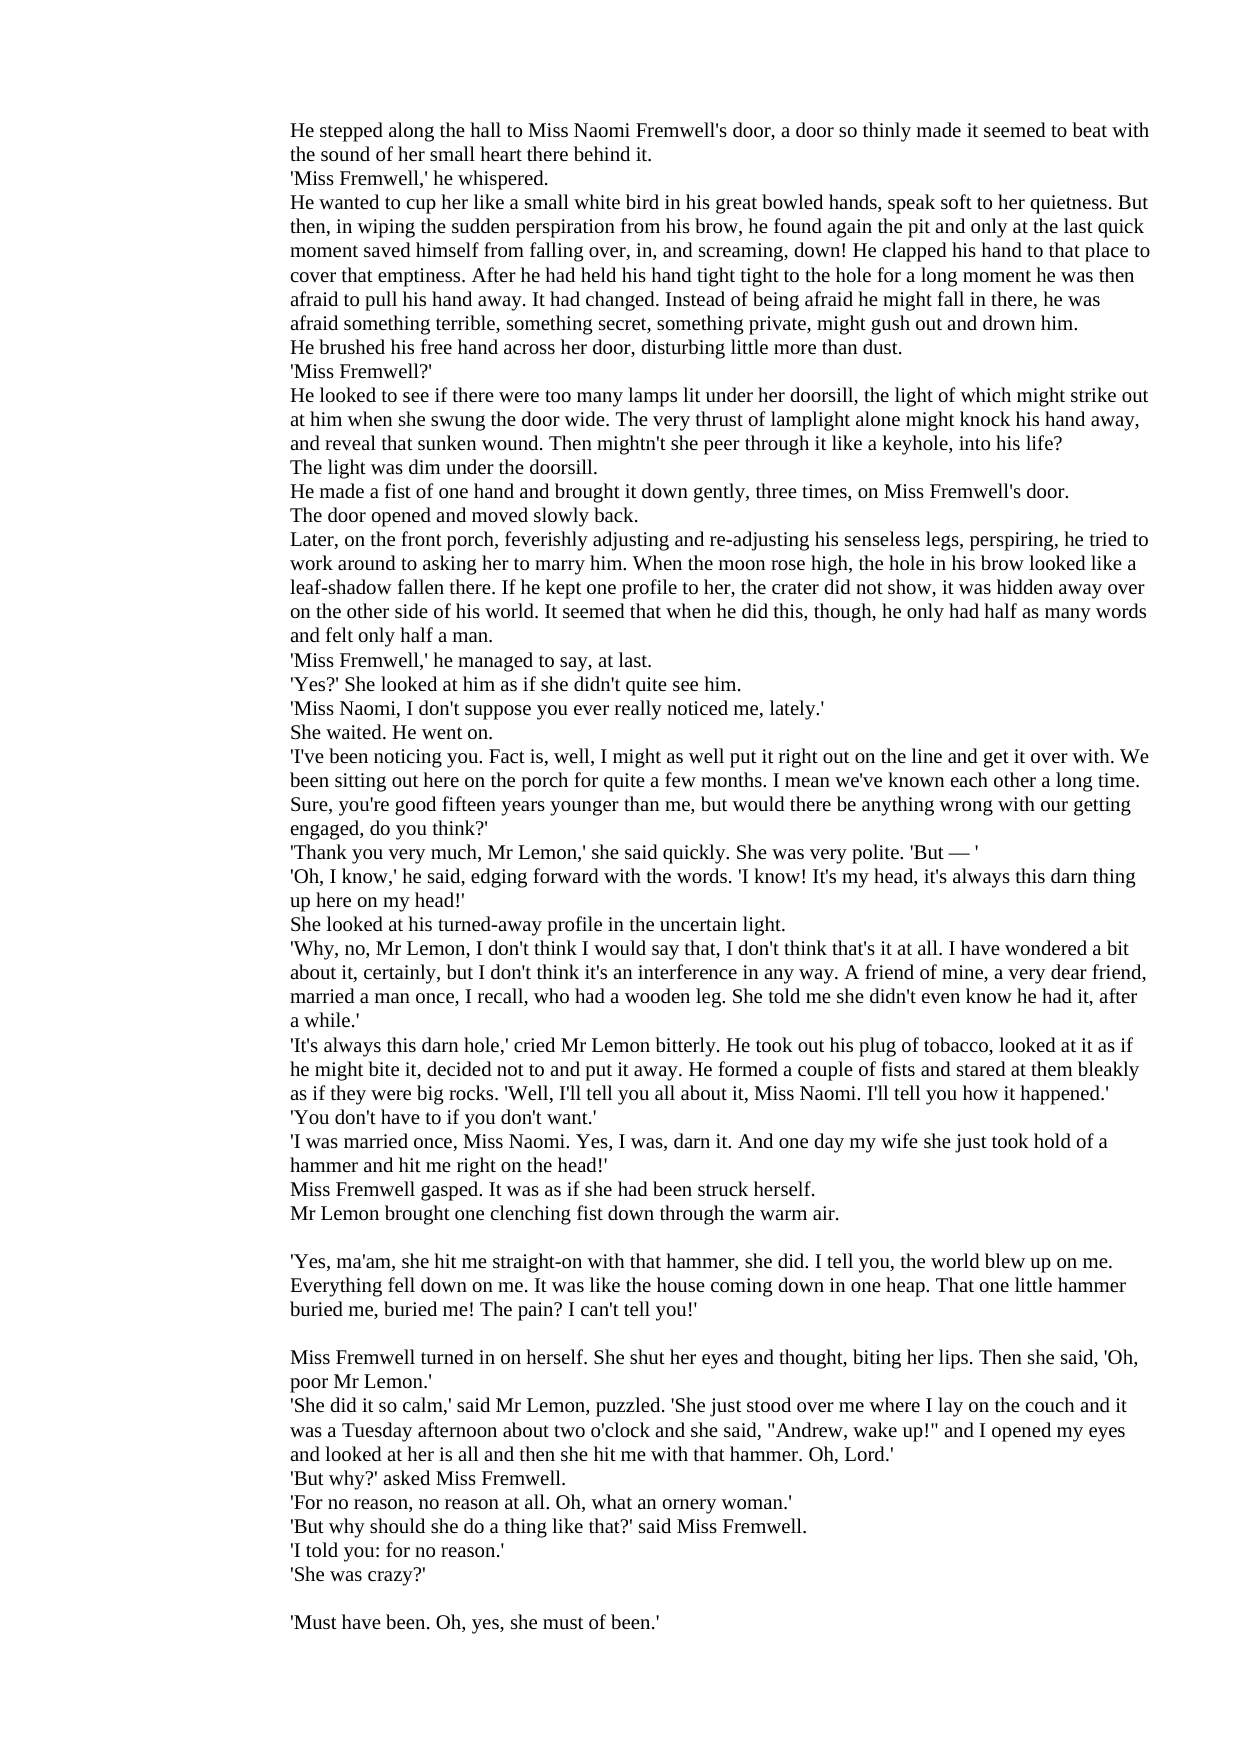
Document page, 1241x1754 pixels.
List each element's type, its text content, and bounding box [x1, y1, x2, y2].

text 'But why?' asked Miss Fremwell. [290, 1466, 1152, 1490]
text Miss Fremwell turned in on herself. She shut her eyes and thought, biting her lips. Then she said, 'Oh, poor Mr Lemon.' [290, 1345, 1152, 1393]
text 'Yes?' She looked at him as if she didn't quite see him. [290, 672, 1152, 696]
text 'She was crazy?' [290, 1562, 1152, 1586]
text He brushed his free hand across her door, disturbing little more than dust. [290, 335, 1152, 359]
text Mr Lemon brought one clenching fist down through the warm air. [290, 1201, 1152, 1225]
text 'I was married once, Miss Naomi. Yes, I was, darn it. And one day my wife she just took hold of a hammer and hit me right on the head!' [290, 1129, 1152, 1177]
text 'Miss Naomi, I don't suppose you ever really noticed me, lately.' [290, 696, 1152, 720]
text 'But why should she do a thing like that?' said Miss Fremwell. [290, 1514, 1152, 1538]
text She looked at his turned-away profile in the uncertain light. [290, 912, 1152, 936]
text He made a fist of one hand and brought it down gently, three times, on Miss Fremwell's door. [290, 479, 1152, 503]
text 'Why, no, Mr Lemon, I don't think I would say that, I don't think that's it at all. I have wondered a bit about it, certainly, but I don't think it's an interference in any way. A friend of mine, a very dear friend, married a man once, I recall, who had a wooden leg. She told me she didn't even know he had it, after a while.' [290, 936, 1152, 1032]
text The light was dim under the doorsill. [290, 455, 1152, 479]
text He wanted to cup her like a small white bird in his great bowled hands, speak soft to her quietness. But then, in wiping the sudden perspiration from his brow, he found again the pit and only at the last quick moment saved himself from falling over, in, and screaming, down! He clapped his hand to that place to cover that emptiness. After he had held his hand tight tight to the hole for a long moment he was then afraid to pull his hand away. It had changed. Instead of being afraid he might fall in there, he was afraid something terrible, something secret, something private, might gush out and drown him. [290, 190, 1152, 335]
text He looked to see if there were too many lamps lit under her doorsill, the light of which might strike out at him when she swung the door wide. The very thrust of lamplight alone might knock his hand away, and reveal that sunken wound. Then mightn't she peer through it like a keyhole, into his life? [290, 383, 1152, 455]
text He stepped along the hall to Miss Naomi Fremwell's door, a door so thinly made it seemed to beat with the sound of her small heart there behind it. [290, 118, 1152, 166]
text 'Must have been. Oh, yes, she must of been.' [290, 1610, 1152, 1634]
text She waited. He went on. [290, 720, 1152, 744]
text 'I've been noticing you. Fact is, well, I might as well put it right out on the line and get it over with. We been sitting out here on the porch for quite a few months. I mean we've known each other a long time. Sure, you're good fifteen years younger than me, but would there be anything wrong with our getting engaged, do you think?' [290, 744, 1152, 840]
text 'You don't have to if you don't want.' [290, 1105, 1152, 1129]
text 'Miss Fremwell,' he managed to say, at last. [290, 647, 1152, 672]
text 'For no reason, no reason at all. Oh, what an ornery woman.' [290, 1490, 1152, 1514]
text 'Miss Fremwell?' [290, 359, 1152, 383]
text 'Oh, I know,' he said, edging forward with the words. 'I know! It's my head, it's always this darn thing up here on my head!' [290, 864, 1152, 912]
text 'Yes, ma'am, she hit me straight-on with that hammer, she did. I tell you, the world blew up on me. Everything fell down on me. It was like the house coming down in one heap. That one little hammer buried me, buried me! The pain? I can't tell you!' [290, 1249, 1152, 1321]
text 'She did it so calm,' said Mr Lemon, puzzled. 'She just stood over me where I lay on the couch and it was a Tuesday afternoon about two o'clock and she said, "Andrew, wake up!" and I opened my eyes and looked at her is all and then she hit me with that hammer. Oh, Lord.' [290, 1393, 1152, 1466]
text Later, on the front porch, feverishly adjusting and re-adjusting his senseless legs, perspiring, he tried to work around to asking her to marry him. When the moon rose high, the hole in his brow looked like a leaf-shadow fallen there. If he kept one profile to her, the crater did not show, it was hidden away over on the other side of his world. It seemed that when he did this, though, he only had half as many words and felt only half a man. [290, 527, 1152, 647]
text 'I told you: for no reason.' [290, 1538, 1152, 1562]
text The door opened and moved slowly back. [290, 503, 1152, 527]
text Miss Fremwell gasped. It was as if she had been struck herself. [290, 1177, 1152, 1201]
text 'Thank you very much, Mr Lemon,' she said quickly. She was very polite. 'But — ' [290, 840, 1152, 864]
text 'It's always this darn hole,' cried Mr Lemon bitterly. He took out his plug of tobacco, looked at it as if he might bite it, decided not to and put it away. He formed a couple of fists and stared at them bleakly as if they were big rocks. 'Well, I'll tell you all about it, Miss Naomi. I'll tell you how it happened.' [290, 1032, 1152, 1105]
text 'Miss Fremwell,' he whispered. [290, 166, 1152, 190]
